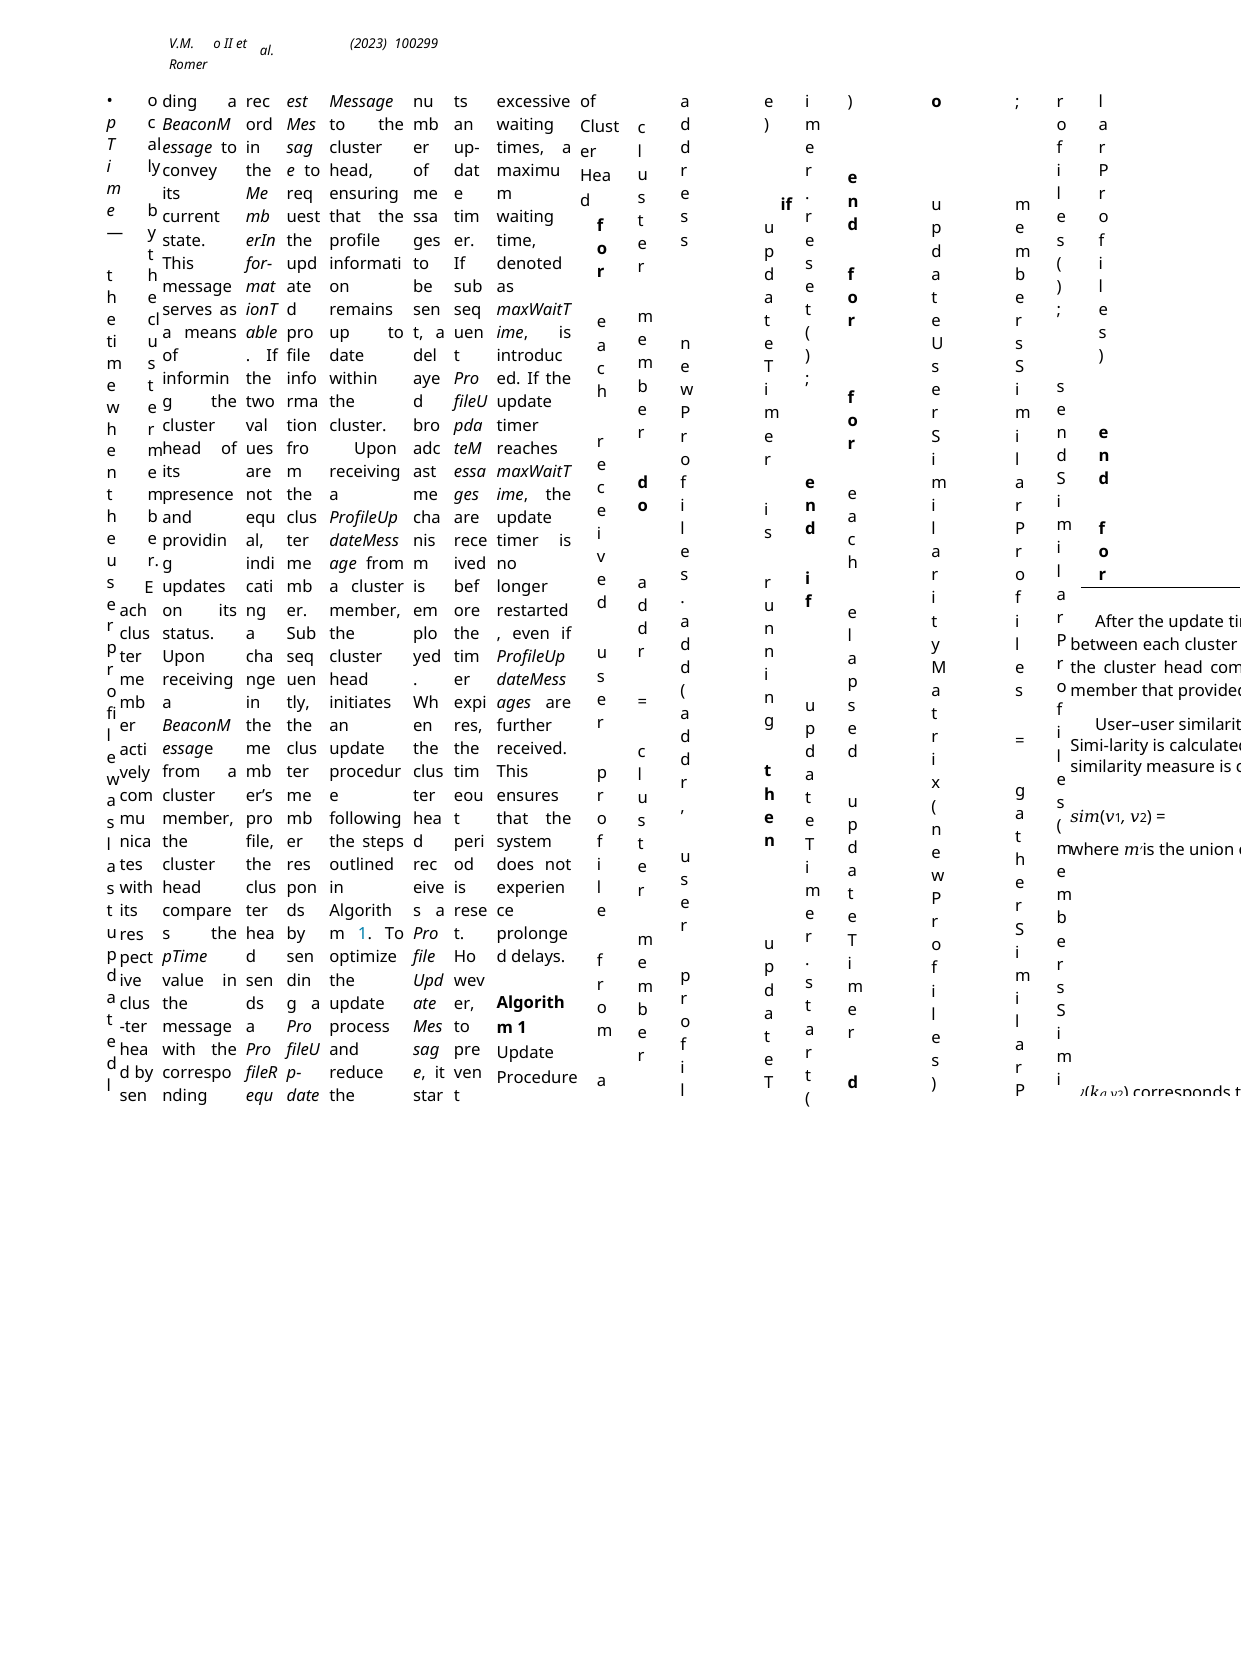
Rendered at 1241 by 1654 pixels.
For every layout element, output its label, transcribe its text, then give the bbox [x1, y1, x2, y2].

table_header After the update timer expires, the cluster head proceeds to update the user–user similarity matrix, which contains the similarity values between each cluster member. User profiles received during the update procedure are incorporated into the matrix. For each new profile, the cluster head computes the similarity with existing user profiles and updates the corresponding entries in the matrix. If a cluster member that provided a new profile already has an entry in the matrix, its entry is updated accordingly. User–user similarity matrix is illustrated in Table 1. Each cell 𝑠𝑖𝑚𝑣𝑖,𝑣𝑗 corresponds to the similarity between cluster members 𝑣𝑖 and 𝑣𝑗. Simi-larity is calculated using cosine similarity, which determines similarity based on the angle between two vectors. The cosine-based similarity measure is computed as follows: 𝑠𝑖𝑚(𝑣1, 𝑣2) = where 𝑚′is the union of keywords from 𝑣1 and 𝑣2, and 𝑤(𝑘𝑎√∑𝑚′𝑎=1(𝑤(𝑘𝑎∑𝑚′𝑎=1𝑤(𝑘𝑎 𝑣1))2 ∗𝑣1) ∗ 𝑤(𝑘𝑎√∑𝑚′𝑎=1(𝑤(𝑘𝑎 𝑣2) 𝑣2))2 𝑣1) and (6) 𝑤(𝑘𝑎 𝑣2) corresponds to the weights of the 𝑎th keyword of 𝑚′ in 𝑣1and 𝑣2, respectively. Once the matrix is updated, the cluster head proceeds to aggregate similar profiles for each member within its cluster. For every cluster [1081, 588, 1240, 1095]
text Upon receiving a ProfileUpdateMessage from a cluster member, the cluster head initiates an update procedure following the steps outlined in Algorithm 1. To optimize the update process and reduce the number of messages to be sent, a delayed broadcast mechanism is employed. When the cluster head receives a ProfileUpdateMessage, it starts an up-date timer. If subsequent ProfileUpdateMessages are received before the timer expires, the timeout period is reset. However, to prevent excessive waiting times, a maximum waiting time, denoted as maxWaitTime, is introduced. If the update timer reaches maxWaitTime, the update timer is no longer restarted, even if ProfileUpdateMessages are further received. This ensures that the system does not experience prolonged delays. [496, 89, 571, 968]
text Each cluster member actively communicates with its respective clus-ter head by sending a BeaconMessage to convey its current state. This message serves as a means of informing the cluster head of its presence and providing updates on its status. Upon receiving a BeaconMessage from a cluster member, the cluster head compares the pTime value in the message with the corresponding record in the MemberInfor-mationTable. If the two values are not equal, indicating a change in the member’s profile, the cluster head sends a ProfileRequestMessage to request the updated profile information from the cluster member. Subsequently, the cluster member responds by sending a ProfileUp-dateMessage to the cluster head, ensuring that the profile information remains up to date within the cluster. [162, 89, 237, 1106]
text Algorithm 1 Update Procedure of Cluster Head [496, 991, 579, 1088]
text Upon receiving a ProfileUpdateMessage from a cluster member, the cluster head initiates an update procedure following the steps outlined in Algorithm 1. To optimize the update process and reduce the number of messages to be sent, a delayed broadcast mechanism is employed. When the cluster head receives a ProfileUpdateMessage, it starts an up-date timer. If subsequent ProfileUpdateMessages are received before the timer expires, the timeout period is reset. However, to prevent excessive waiting times, a maximum waiting time, denoted as maxWaitTime, is introduced. If the update timer reaches maxWaitTime, the update timer is no longer restarted, even if ProfileUpdateMessages are further received. This ensures that the system does not experience prolonged delays. [329, 436, 404, 1106]
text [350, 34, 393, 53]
text V.M. Romero II et al. Array 19 (2023) 100299 [213, 34, 349, 61]
text Algorithm 1 Update Procedure of Cluster Head [580, 89, 620, 212]
text • pTime — the time when the user profile was last updated locally by the cluster member. [147, 89, 161, 571]
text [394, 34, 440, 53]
